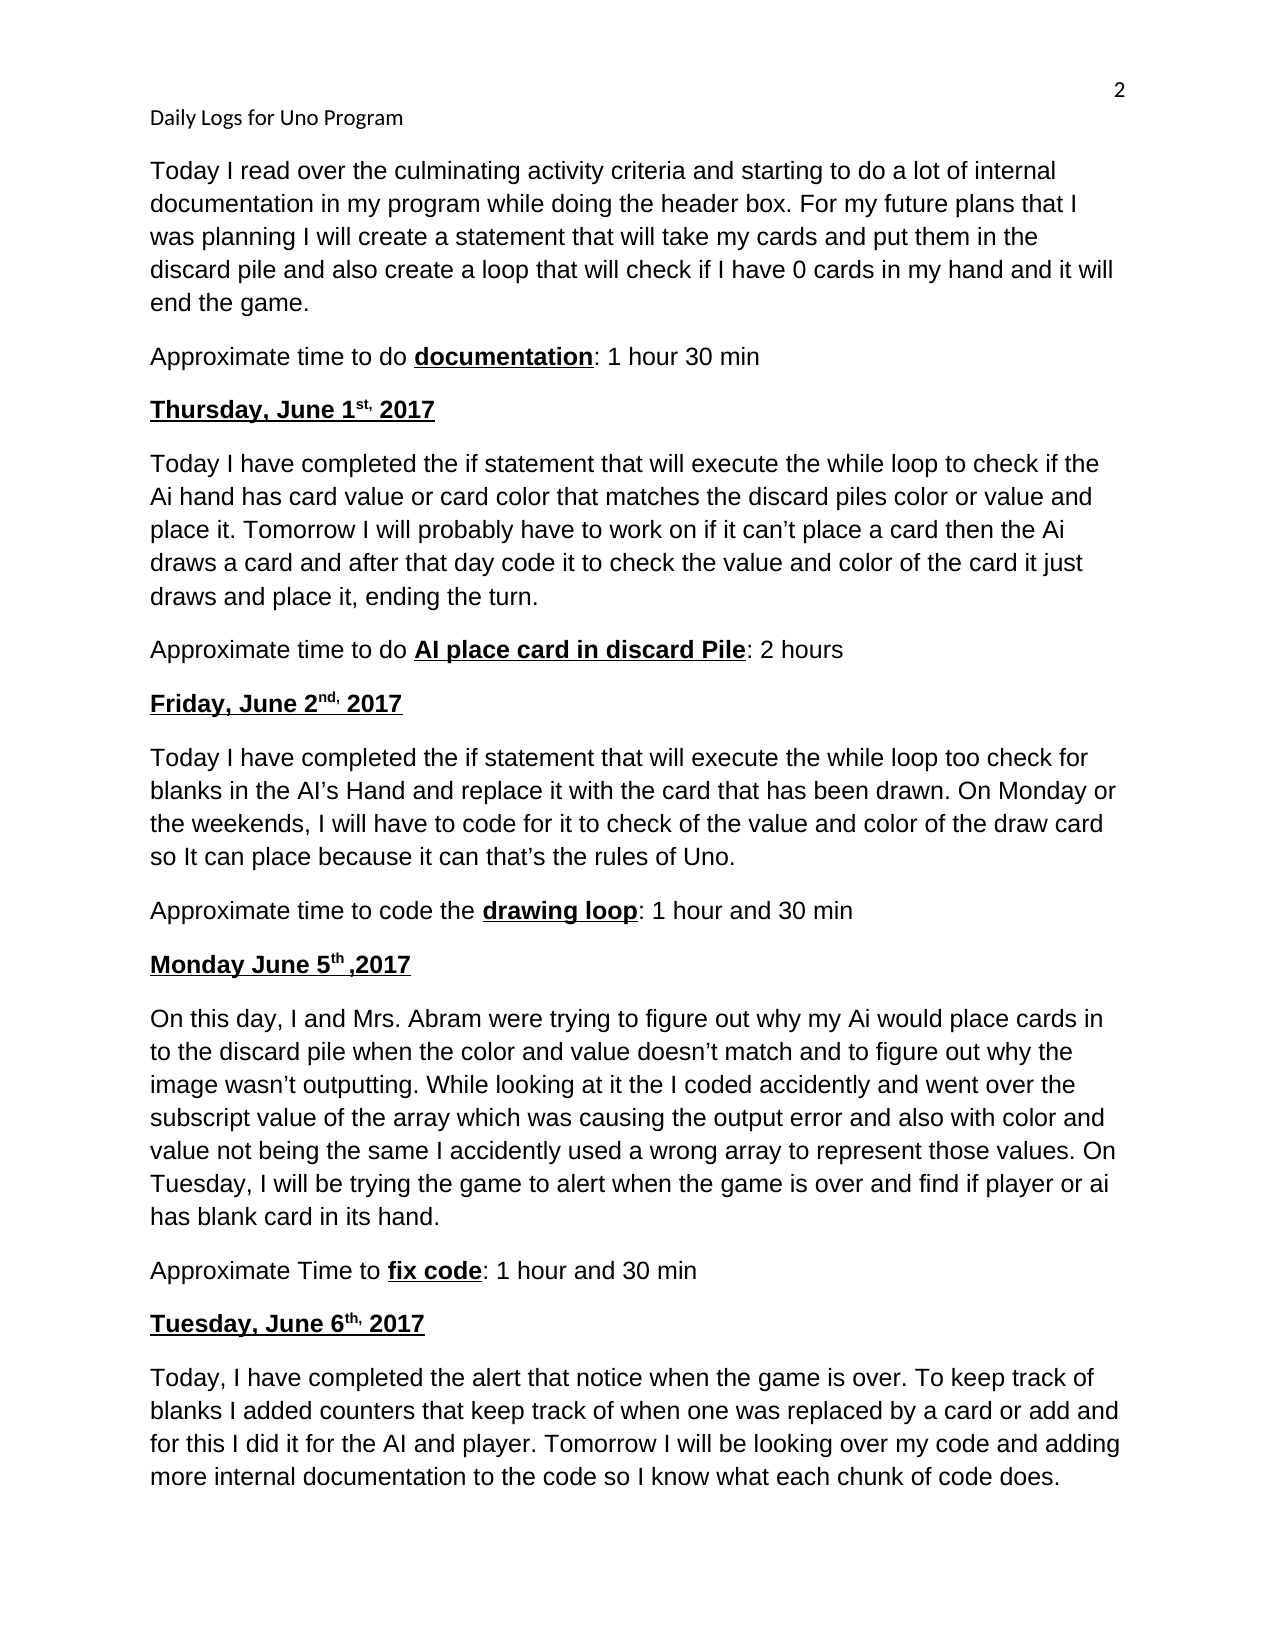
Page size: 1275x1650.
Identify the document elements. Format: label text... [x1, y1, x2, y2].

text Monday June 5th ,2017 [150, 950, 1125, 978]
text Approximate time to code the drawing loop: 1 hour and 30 min [150, 896, 1125, 925]
text Approximate time to do documentation: 1 hour 30 min [150, 342, 1125, 370]
text Today, I have completed the alert that notice when the game is over. To keep track of blanks I added counters that keep track of when one was replaced by a card or add and for this I did it for the AI and player. Tomorrow I will be looking over my code and adding more internal documentation to the code so I know what each chunk of code does. [150, 1363, 1125, 1491]
text Approximate time to do AI place card in discard Pile: 2 hours [150, 635, 1125, 664]
text On this day, I and Mrs. Abram were trying to figure out why my Ai would place cards in to the discard pile when the color and value doesn’t match and to figure out why the image wasn’t outputting. While looking at it the I coded accidently and went over the subscript value of the array which was causing the output error and also with color and value not being the same I accidently used a wrong array to represent those values. On Tuesday, I will be trying the game to alert when the game is over and find if player or ai has blank card in its hand. [150, 1004, 1125, 1231]
text Approximate Time to fix code: 1 hour and 30 min [150, 1256, 1125, 1284]
text Today I have completed the if statement that will execute the while loop too check for blanks in the AI’s Hand and replace it with the card that has been drawn. On Monday or the weekends, I will have to code for it to check of the value and color of the draw card so It can place because it can that’s the rules of Uno. [150, 743, 1125, 871]
text Today I read over the culminating activity criteria and starting to do a lot of internal documentation in my program while doing the header box. For my future plans that I was planning I will create a statement that will take my cards and put them in the discard pile and also create a loop that will check if I have 0 cards in my hand and it will end the game. [150, 156, 1125, 317]
text Thursday, June 1st, 2017 [150, 396, 1125, 424]
text Tuesday, June 6th, 2017 [150, 1309, 1125, 1338]
text Friday, June 2nd, 2017 [150, 689, 1125, 718]
text Today I have completed the if statement that will execute the while loop to check if the Ai hand has card value or card color that matches the discard piles color or value and place it. Tomorrow I will probably have to work on if it can’t place a card then the Ai draws a card and after that day code it to check the value and color of the card it just draws and place it, ending the turn. [150, 449, 1125, 610]
